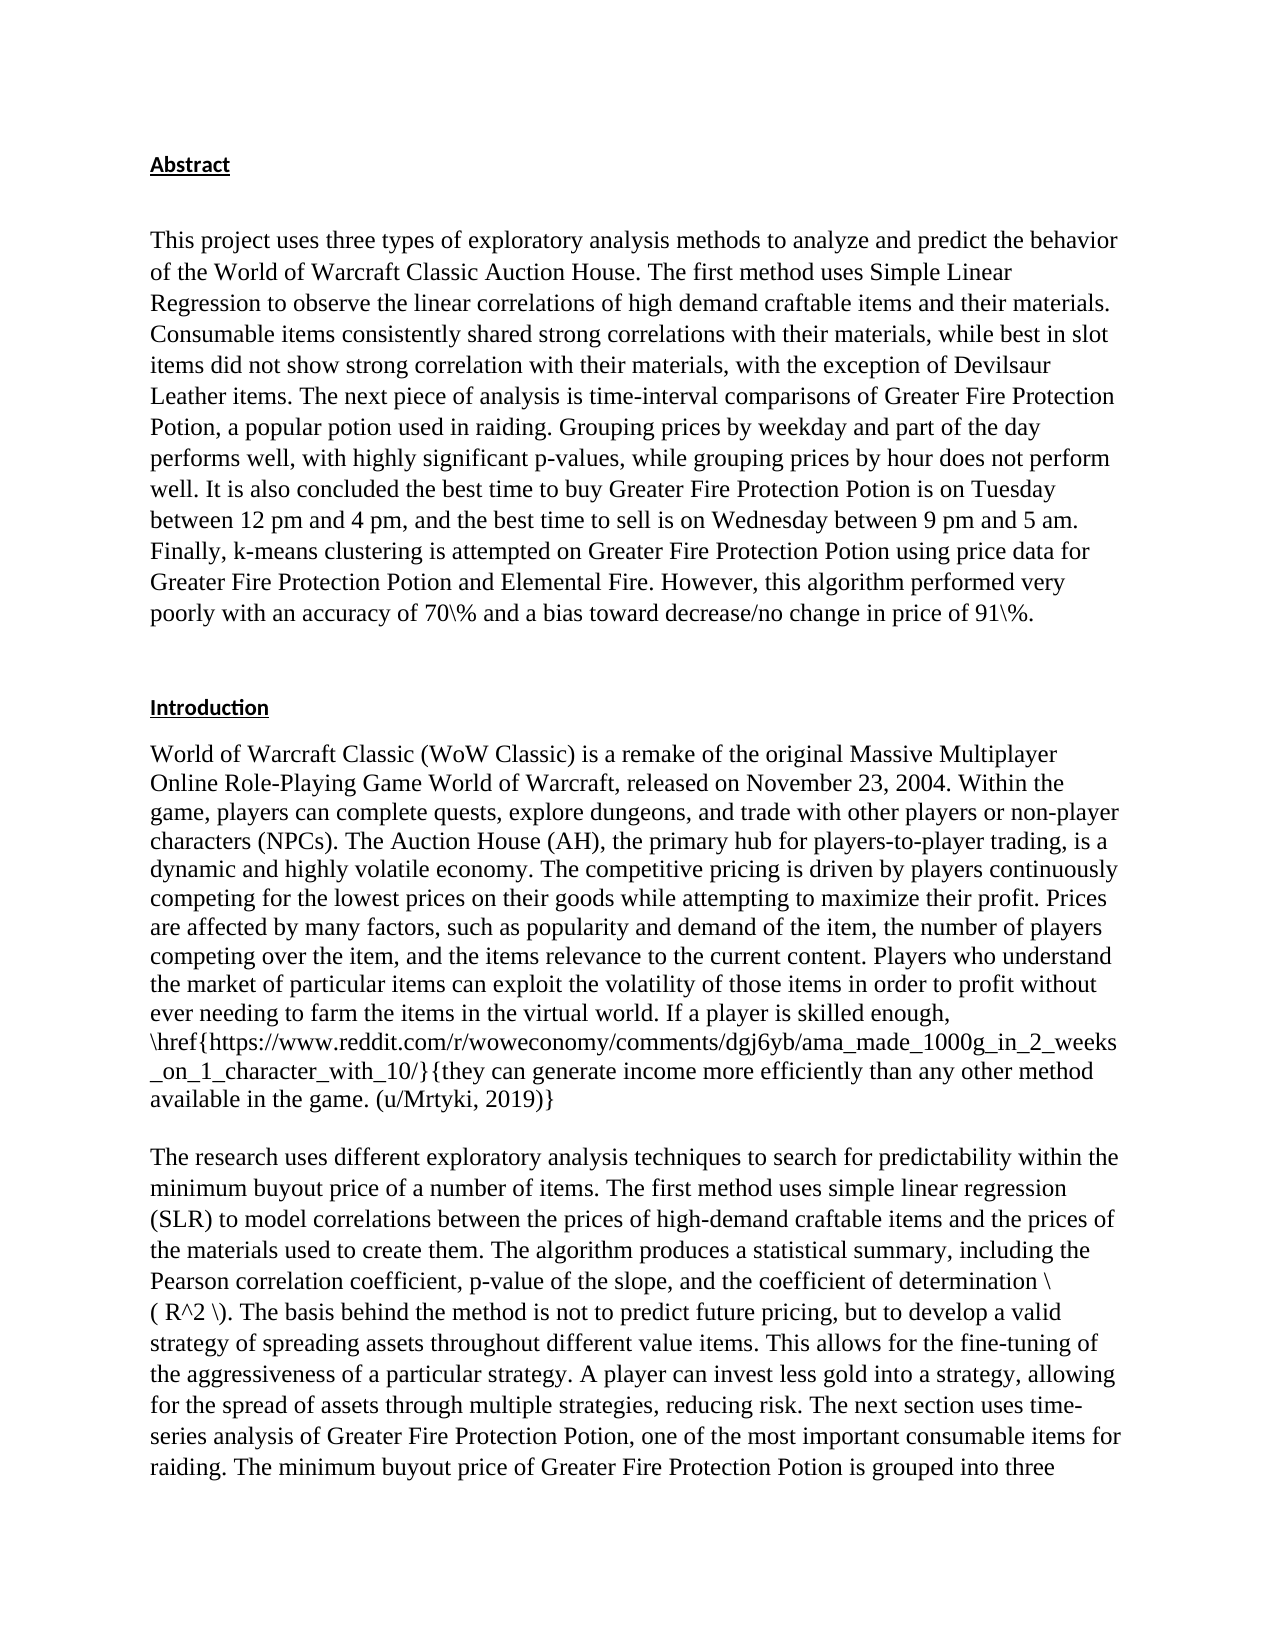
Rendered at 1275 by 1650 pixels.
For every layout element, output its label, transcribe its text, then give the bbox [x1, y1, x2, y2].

text World of Warcraft Classic (WoW Classic) is a remake of the original Massive Multiplayer Online Role-Playing Game World of Warcraft, released on November 23, 2004. Within the game, players can complete quests, explore dungeons, and trade with other players or non-player characters (NPCs). The Auction House (AH), the primary hub for players-to-player trading, is a dynamic and highly volatile economy. The competitive pricing is driven by players continuously competing for the lowest prices on their goods while attempting to maximize their profit. Prices are affected by many factors, such as popularity and demand of the item, the number of players competing over the item, and the items relevance to the current content. Players who understand the market of particular items can exploit the volatility of those items in order to profit without ever needing to farm the items in the virtual world. If a player is skilled enough, \href{https://www.reddit.com/r/woweconomy/comments/dgj6yb/ama_made_1000g_in_2_weeks_on_1_character_with_10/}{they can generate income more efficiently than any other method available in the game. (u/Mrtyki, 2019)} [150, 739, 1125, 1113]
text This project uses three types of exploratory analysis methods to analyze and predict the behavior of the World of Warcraft Classic Auction House. The first method uses Simple Linear Regression to observe the linear correlations of high demand craftable items and their materials. Consumable items consistently shared strong correlations with their materials, while best in slot items did not show strong correlation with their materials, with the exception of Devilsaur Leather items. The next piece of analysis is time-interval comparisons of Greater Fire Protection Potion, a popular potion used in raiding. Grouping prices by weekday and part of the day performs well, with highly significant p-values, while grouping prices by hour does not perform well. It is also concluded the best time to buy Greater Fire Protection Potion is on Tuesday between 12 pm and 4 pm, and the best time to sell is on Wednesday between 9 pm and 5 am. Finally, k-means clustering is attempted on Greater Fire Protection Potion using price data for Greater Fire Protection Potion and Elemental Fire. However, this algorithm performed very poorly with an accuracy of 70\% and a bias toward decrease/no change in price of 91\%. [150, 226, 1125, 627]
text Abstract [150, 150, 1125, 178]
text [150, 1142, 1125, 1481]
text Introduction [150, 693, 1125, 721]
